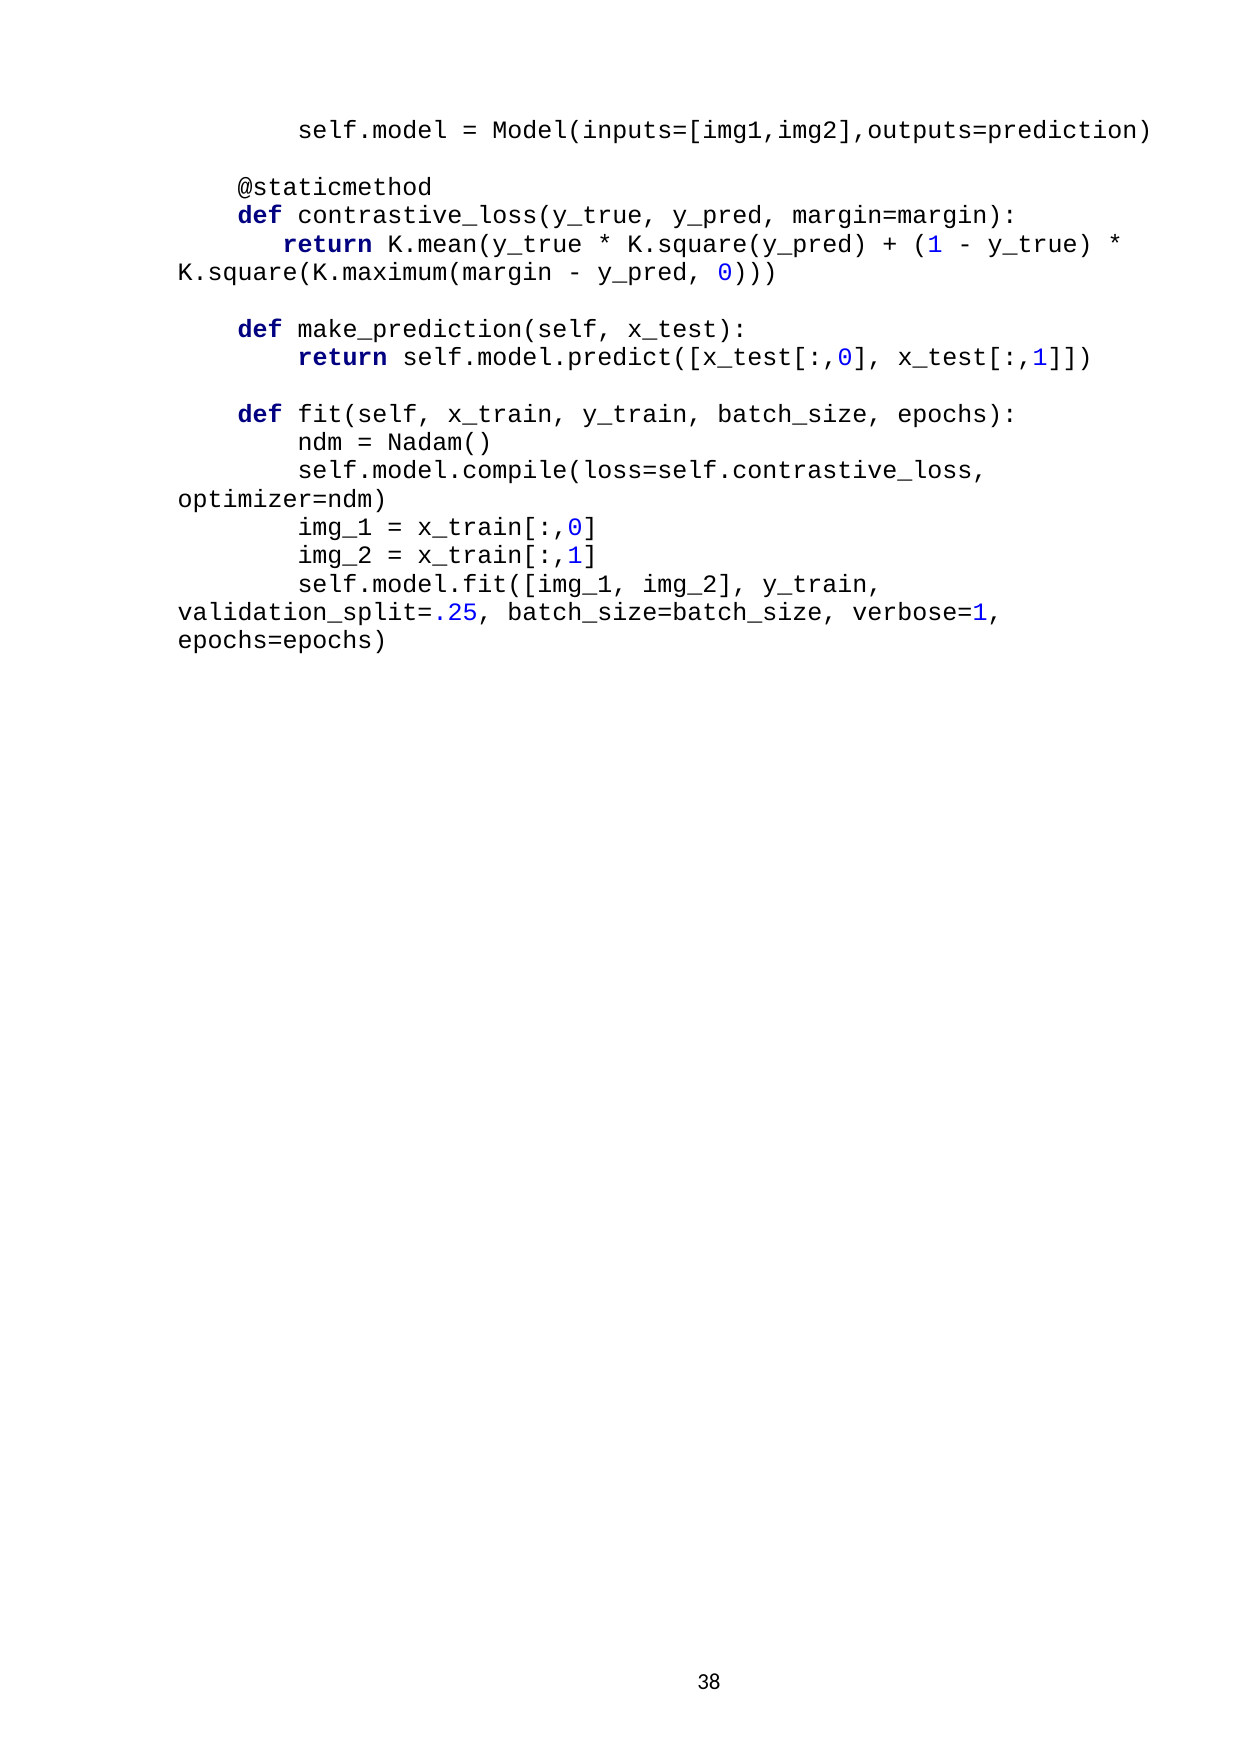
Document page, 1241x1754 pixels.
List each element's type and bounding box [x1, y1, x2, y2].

list [177, 118, 1181, 713]
